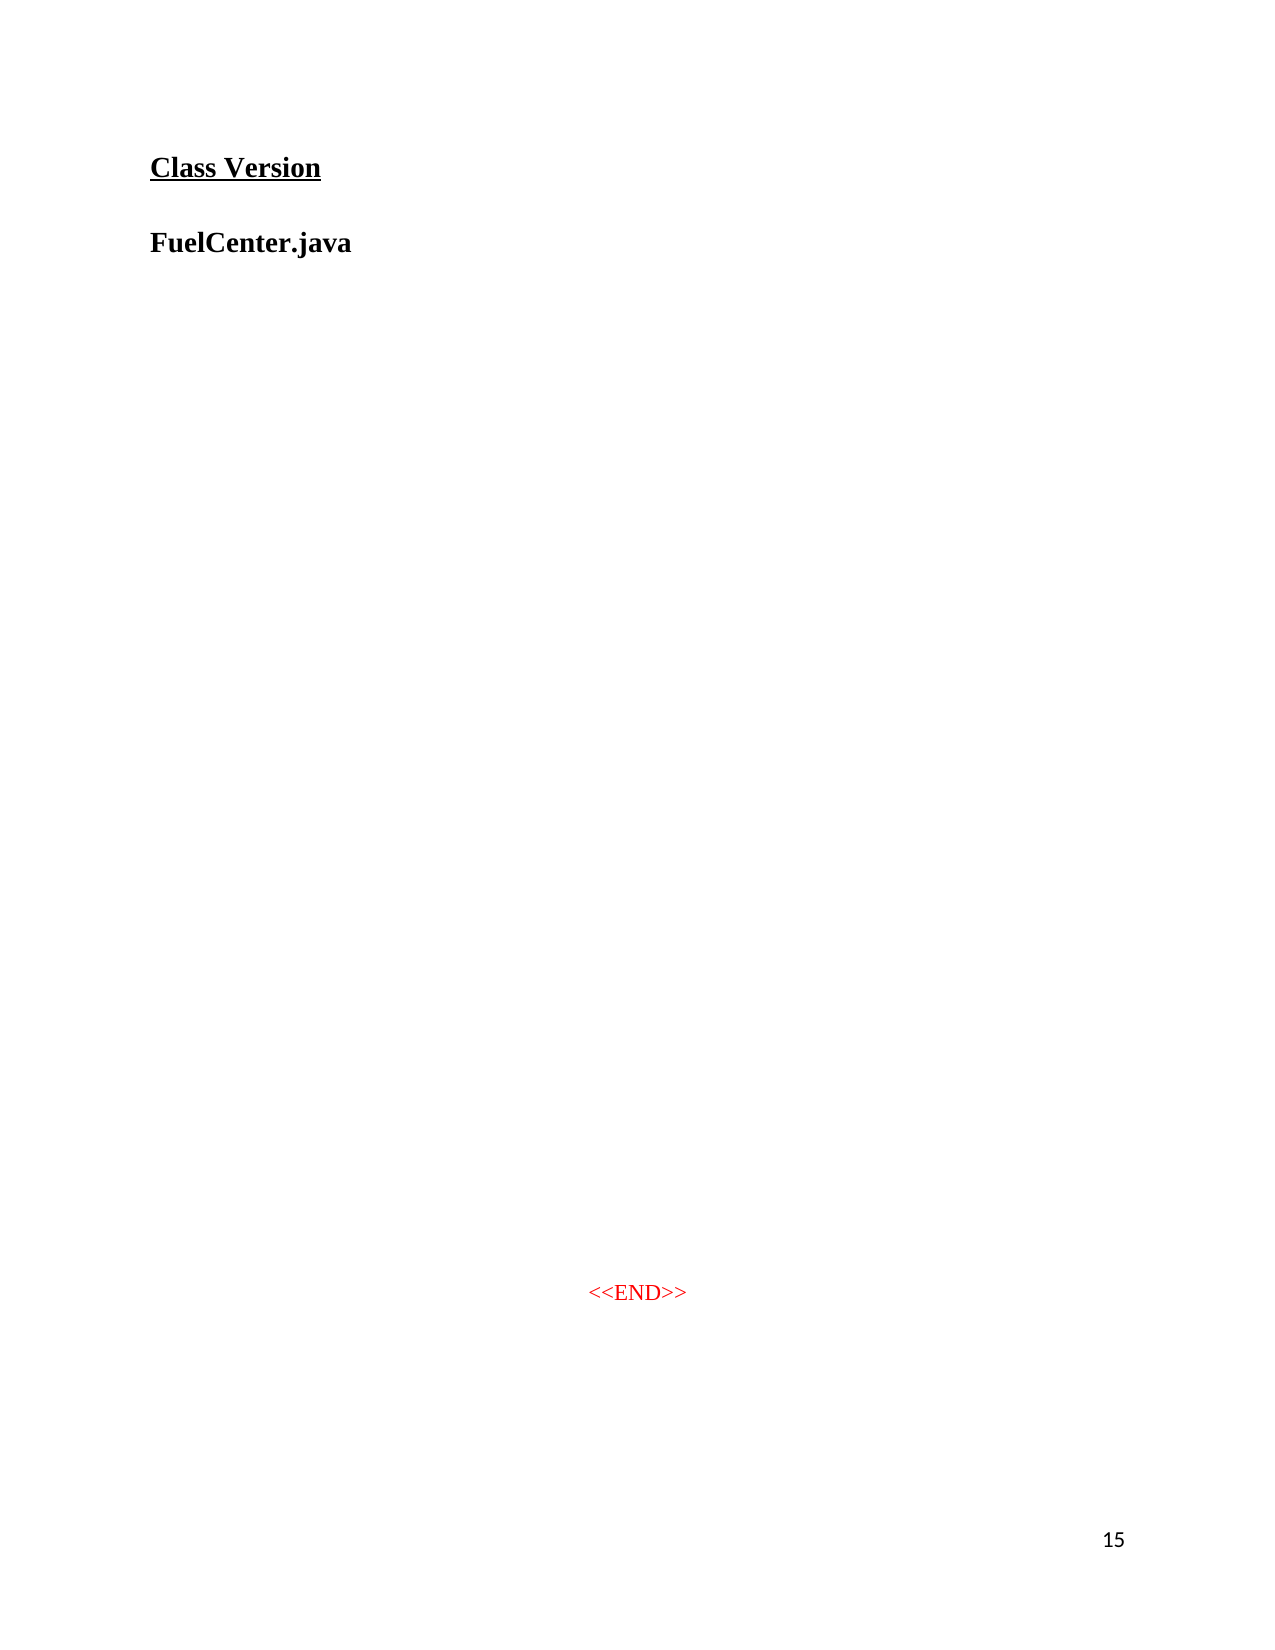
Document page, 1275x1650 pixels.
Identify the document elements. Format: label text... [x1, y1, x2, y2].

text <<END>> [150, 1279, 1125, 1305]
text FuelCenter.java [150, 225, 1125, 259]
text Class Version [150, 150, 1125, 183]
